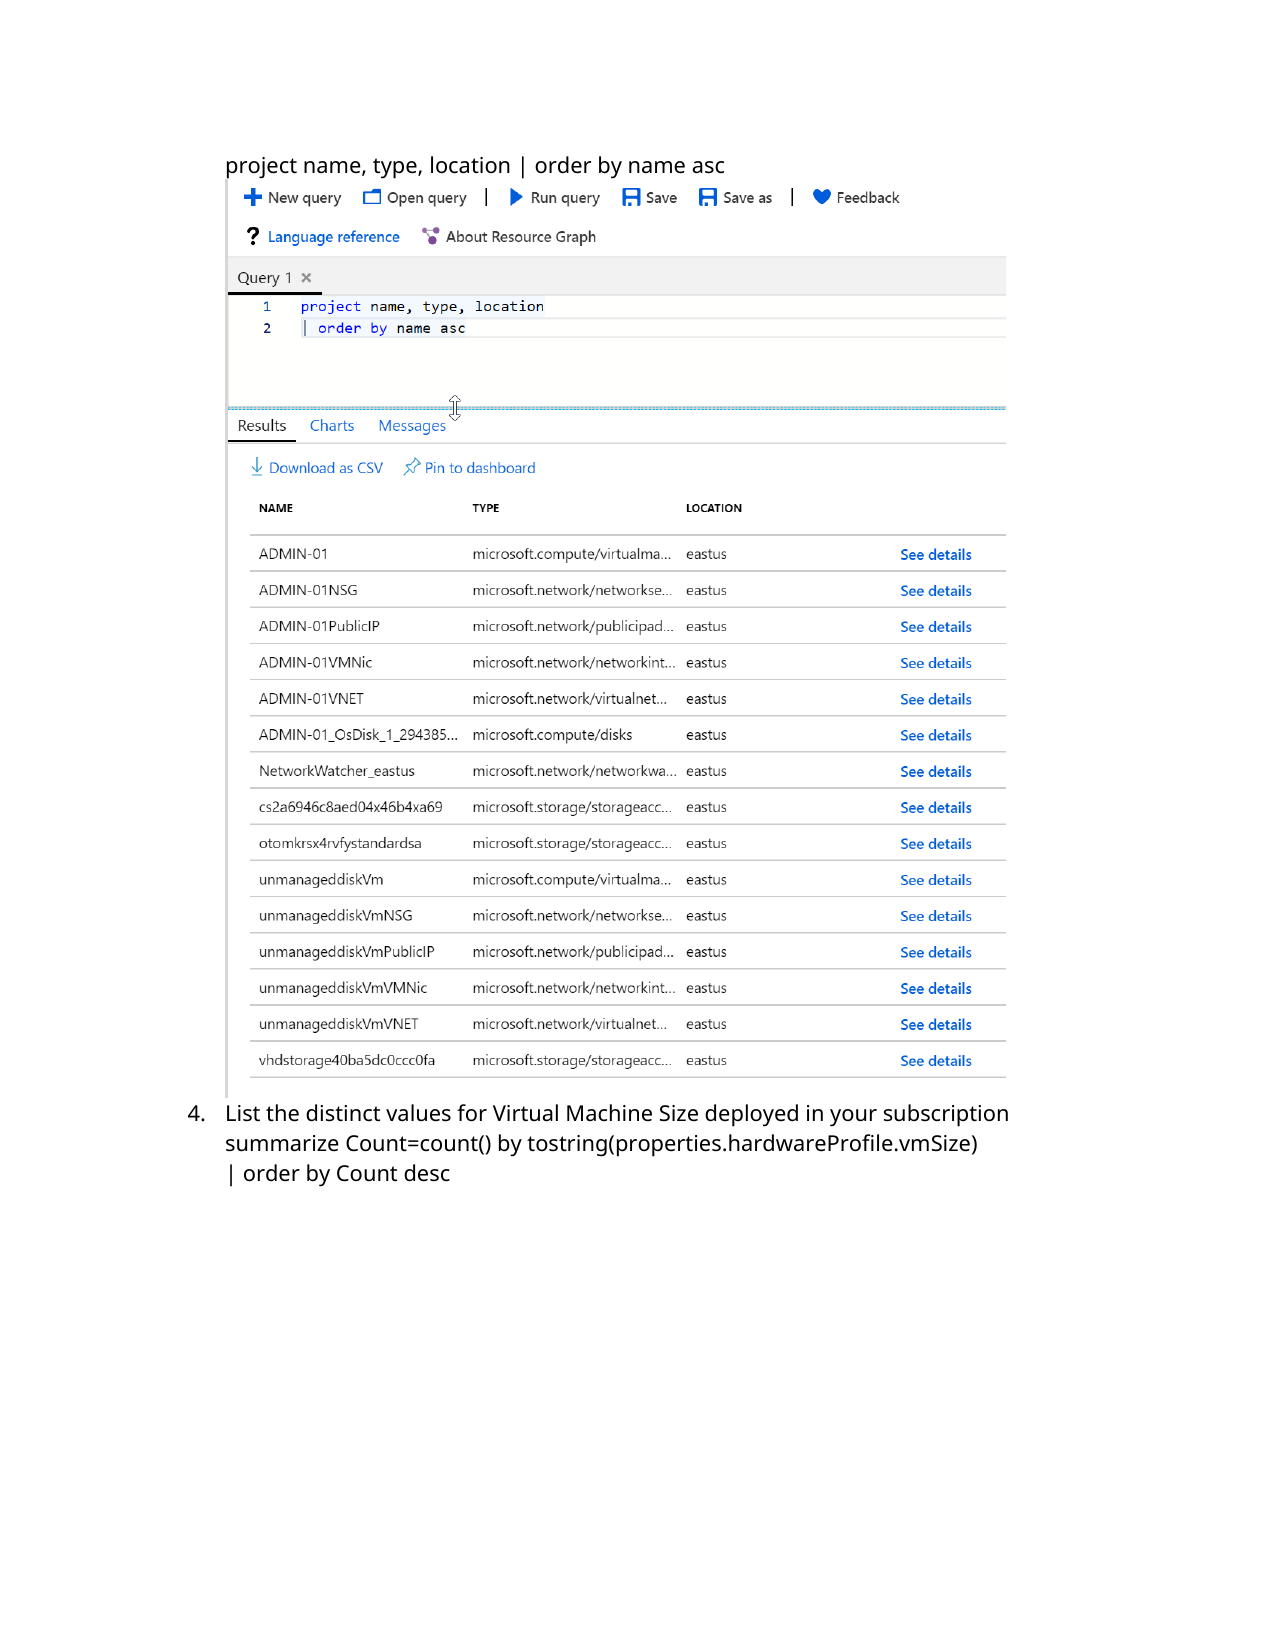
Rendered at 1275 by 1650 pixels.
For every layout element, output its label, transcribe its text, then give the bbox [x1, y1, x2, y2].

text | order by Count desc [225, 1157, 1125, 1187]
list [187, 150, 1125, 1098]
list List the distinct values for Virtual Machine Size deployed in your subscription summarize Count=count() by tostring(properties.hardwareProfile.vmSize) [187, 1098, 1125, 1157]
picture [225, 179, 1007, 1098]
